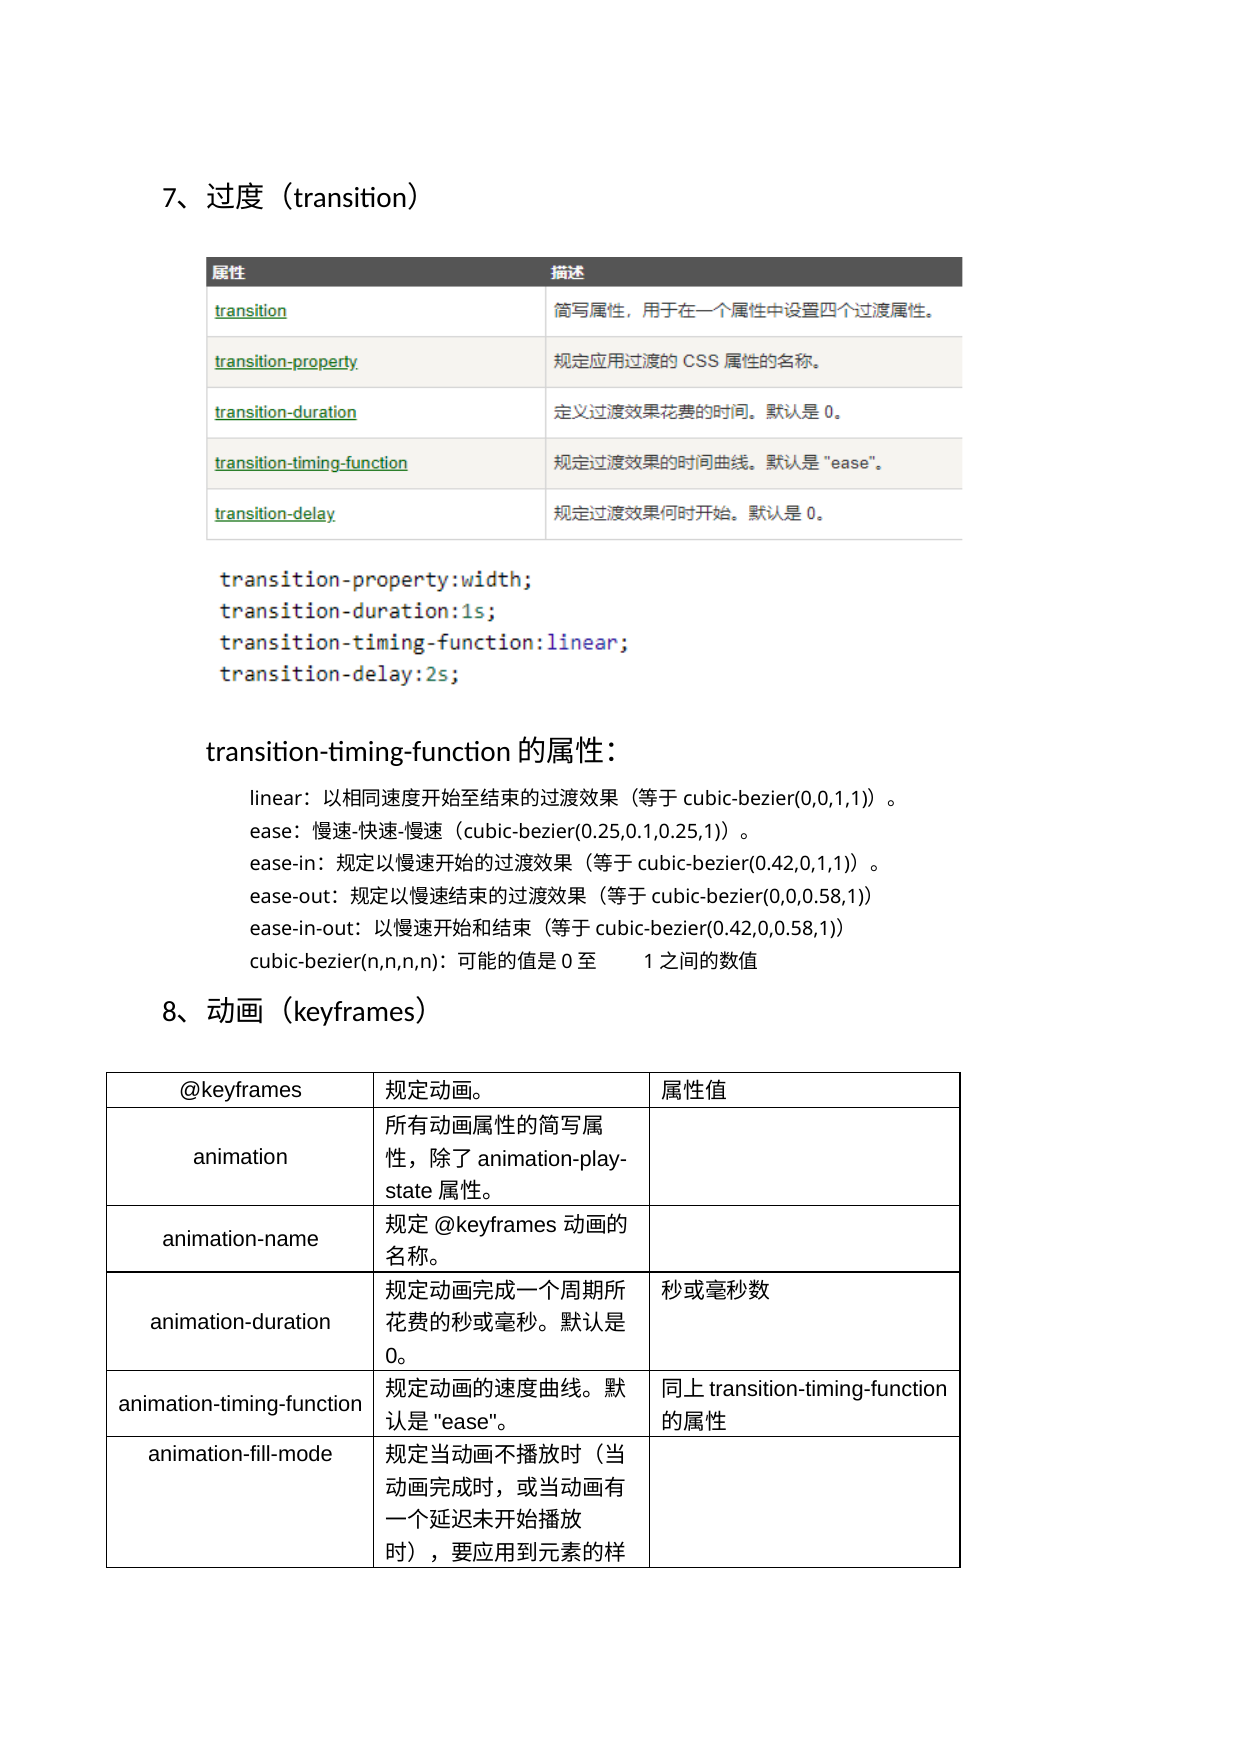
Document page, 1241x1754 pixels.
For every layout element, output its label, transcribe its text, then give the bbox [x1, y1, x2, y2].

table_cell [374, 1437, 649, 1567]
text ease-in：规定以慢速开始的过渡效果（等于 cubic-bezier(0.42,0,1,1)）。 [118, 846, 1122, 878]
table_cell 所有动画属性的简写属性，除了 animation-play-state 属性。 [374, 1108, 649, 1205]
table_cell 规定动画的速度曲线。默认是 "ease"。 [374, 1371, 649, 1436]
text ease-in-out：以慢速开始和结束（等于cubic-bezier(0.42,0,0.58,1)） [118, 911, 1122, 943]
picture [205, 257, 963, 544]
text linear：以相同速度开始至结束的过渡效果（等于 cubic-bezier(0,0,1,1)）。 [118, 781, 1122, 813]
table_cell animation [107, 1108, 373, 1205]
table_cell [650, 1108, 959, 1205]
table_cell 规定动画完成一个周期所花费的秒或毫秒。默认是 0。 [374, 1273, 649, 1370]
table_cell animation-name [107, 1206, 373, 1271]
table_cell 同上transition-timing-function的属性 [650, 1371, 959, 1436]
table_cell animation-timing-function [107, 1371, 373, 1436]
text ease-out：规定以慢速结束的过渡效果（等于 cubic-bezier(0,0,0.58,1)） [118, 878, 1122, 911]
table_header 属性值 [650, 1073, 959, 1107]
picture [205, 568, 650, 697]
table_header 规定动画。 [374, 1073, 649, 1107]
subtitle 7、过度（transition） [118, 162, 1122, 227]
table_cell [650, 1437, 959, 1567]
text ease：慢速-快速-慢速（cubic-bezier(0.25,0.1,0.25,1)）。 [118, 813, 1122, 846]
table_cell [650, 1206, 959, 1271]
table_cell animation-fill-mode [107, 1437, 373, 1567]
table_cell 秒或毫秒数 [650, 1273, 959, 1370]
text cubic-bezier(n,n,n,n)：可能的值是 0 至 1 之间的数值 [118, 943, 1122, 976]
text transition-timing-function的属性： [118, 716, 1122, 781]
table_cell 规定 @keyframes 动画的名称。 [374, 1206, 649, 1271]
table_cell animation-duration [107, 1273, 373, 1370]
subtitle 8、动画（keyframes） [118, 976, 1122, 1041]
table_header @keyframes [107, 1073, 373, 1107]
